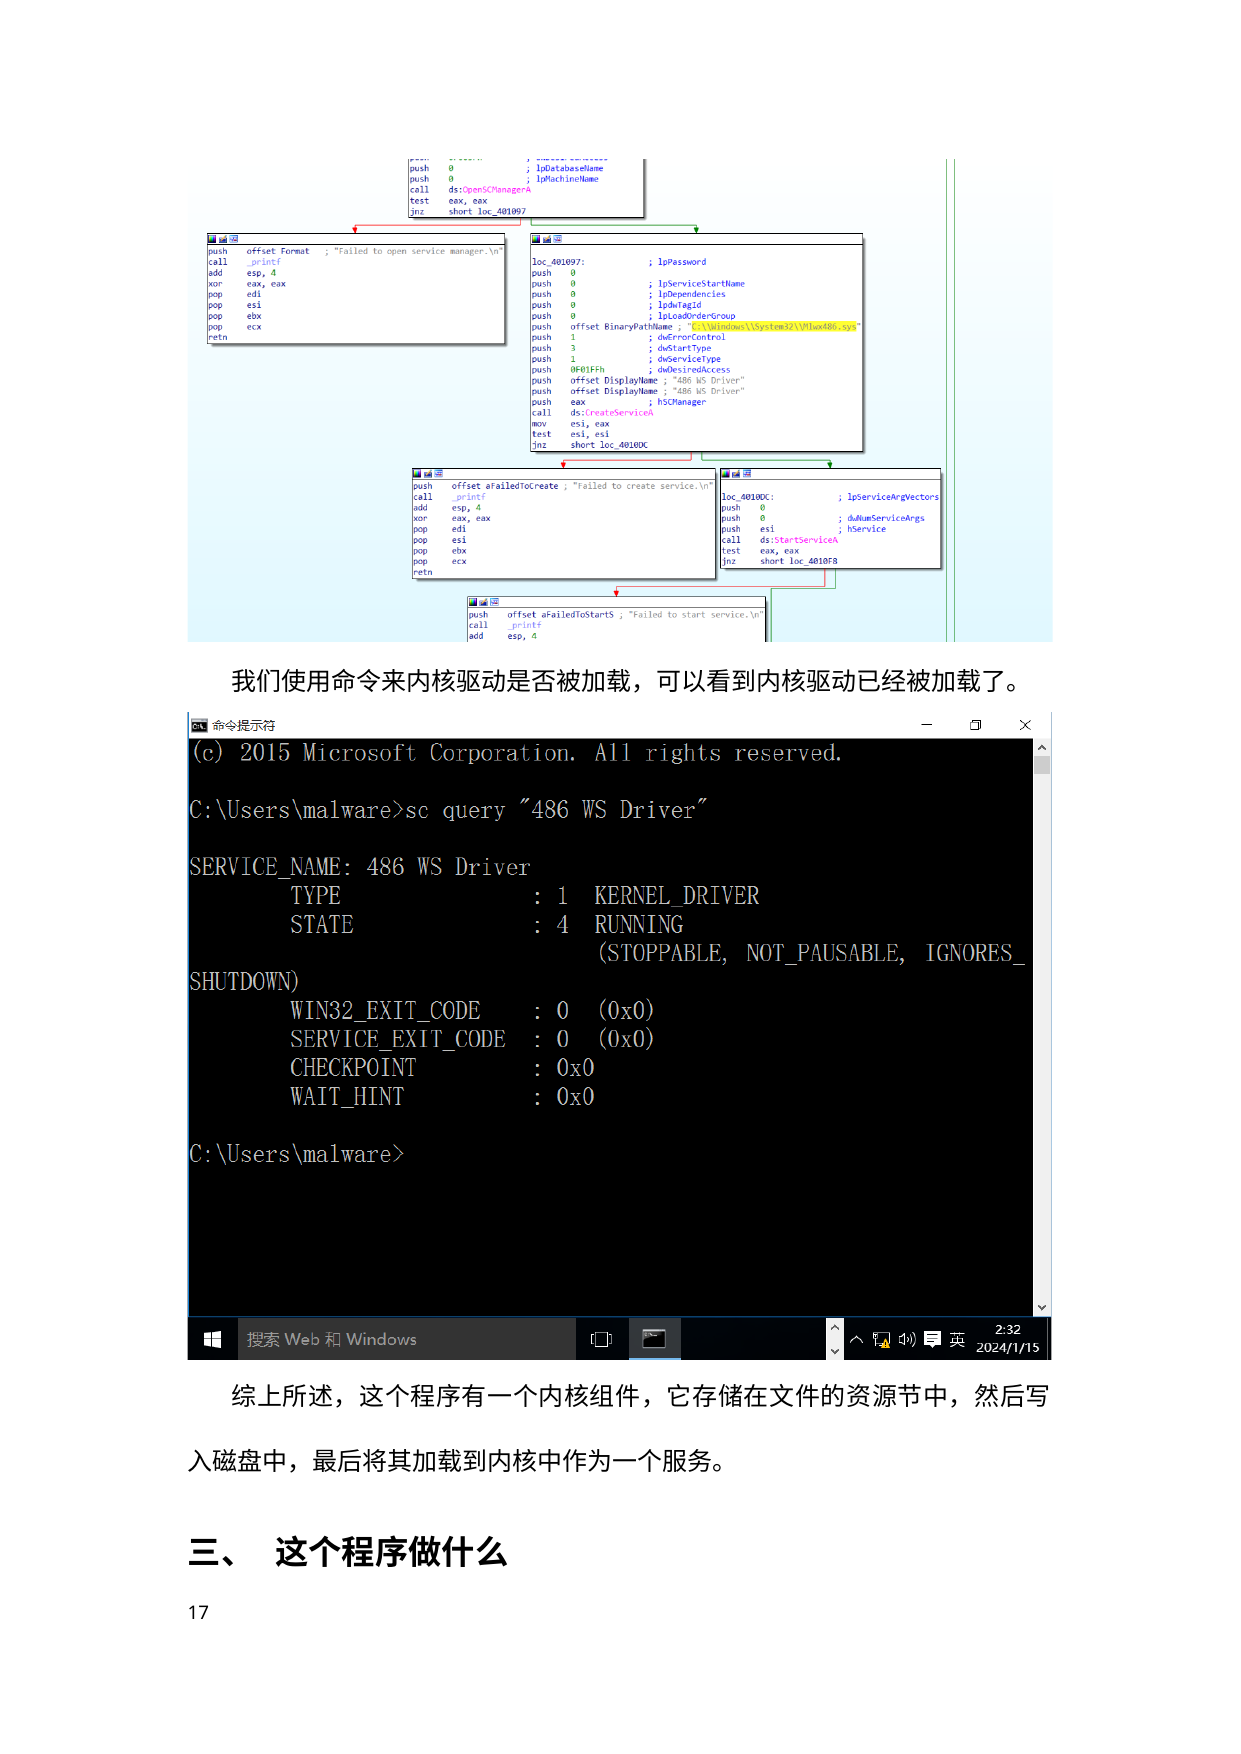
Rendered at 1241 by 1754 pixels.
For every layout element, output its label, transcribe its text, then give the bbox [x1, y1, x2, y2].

picture [187, 159, 1053, 642]
picture [187, 712, 1052, 1360]
text 我们使用命令来内核驱动是否被加载，可以看到内核驱动已经被加载了。 [231, 647, 1053, 712]
subtitle 这个程序做什么 [187, 1517, 1053, 1582]
text 综上所述，这个程序有一个内核组件，它存储在文件的资源节中，然后写入磁盘中，最后将其加载到内核中作为一个服务。 [187, 1362, 1053, 1492]
